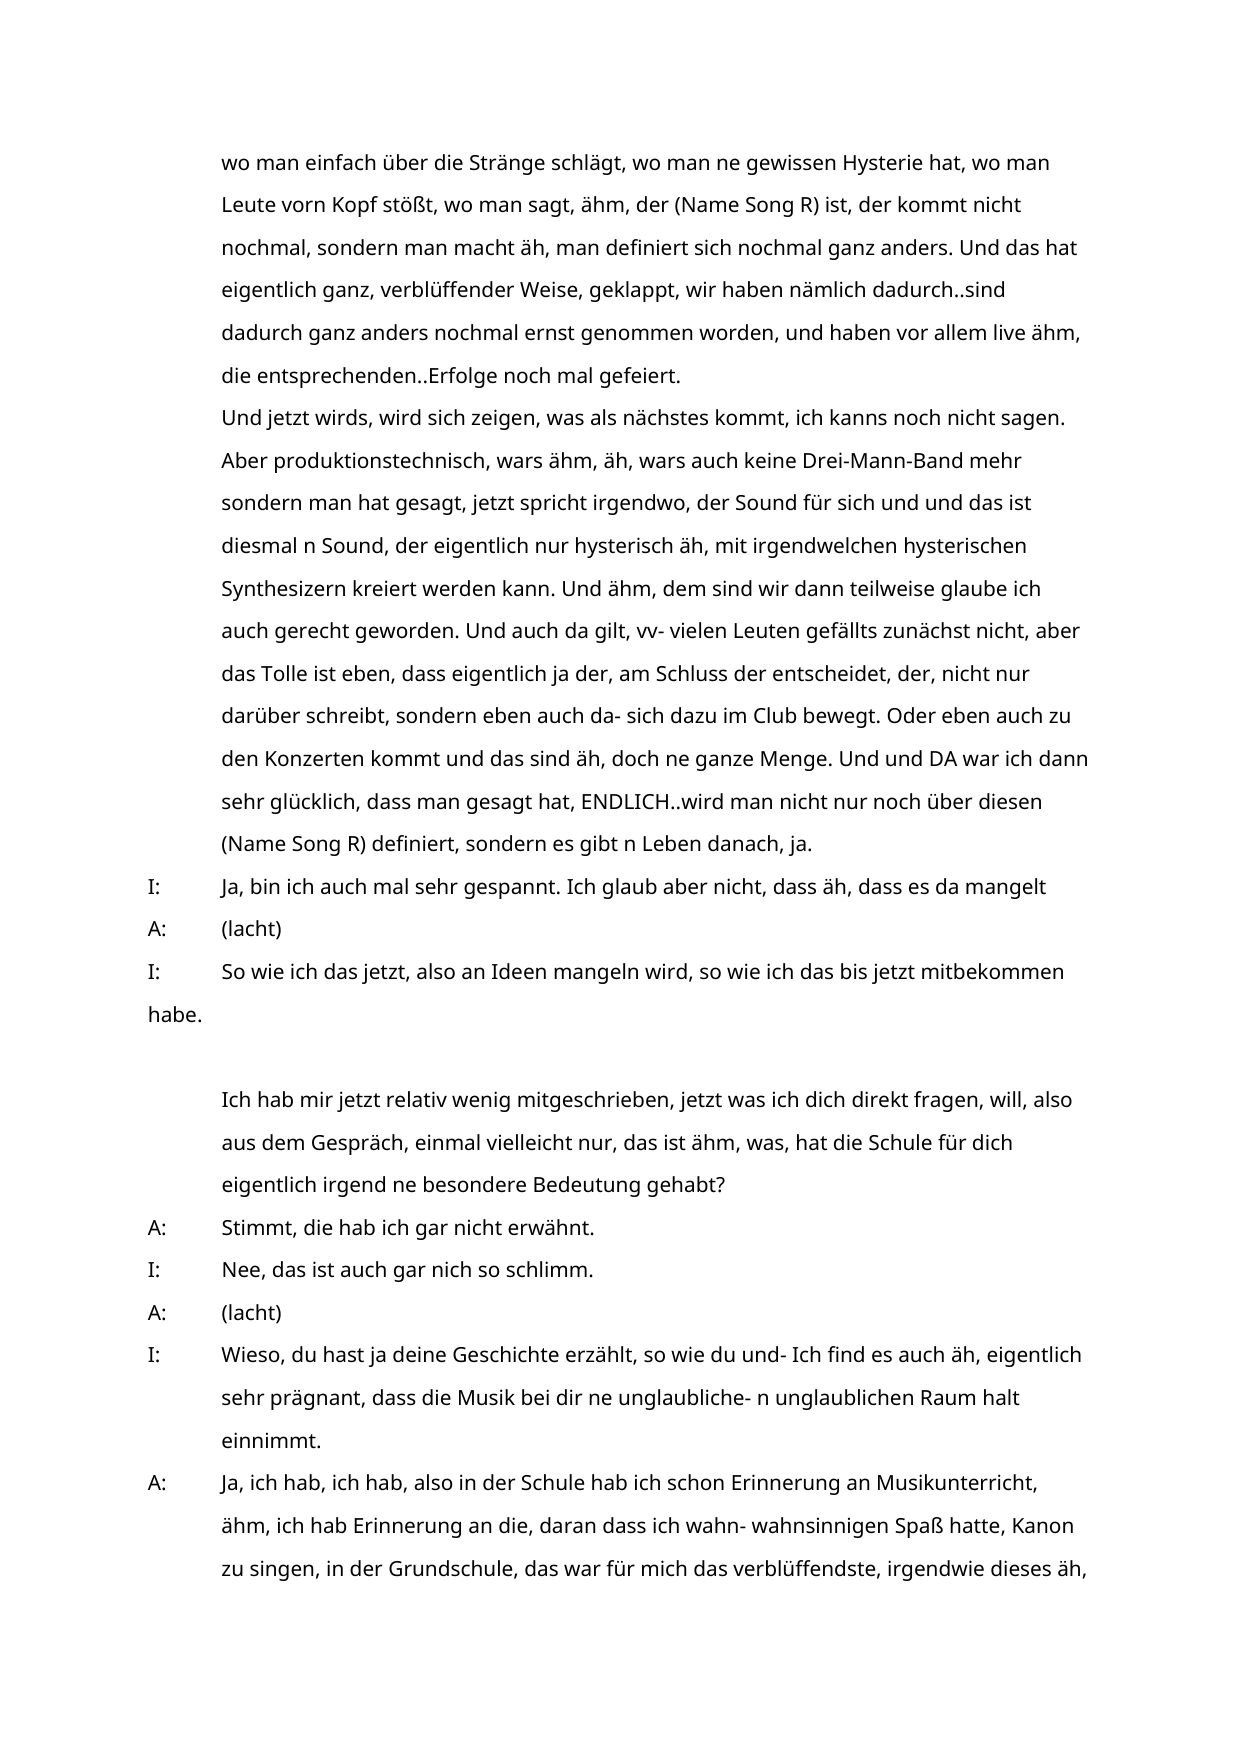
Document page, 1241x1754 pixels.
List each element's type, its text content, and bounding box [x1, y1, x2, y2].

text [221, 148, 1092, 389]
text Ich hab mir jetzt relativ wenig mitgeschrieben, jetzt was ich dich direkt fragen, will, also aus dem Gespräch, einmal vielleicht nur, das ist ähm, was, hat die Schule für dich eigentlich irgend ne besondere Bedeutung gehabt? [221, 1085, 1092, 1199]
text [148, 1468, 1092, 1582]
text I: So wie ich das jetzt, also an Ideen mangeln wird, so wie ich das bis jetzt mitbekommen habe. [148, 957, 1092, 1028]
text I: Nee, das ist auch gar nich so schlimm. [148, 1255, 1092, 1284]
text A: (lacht) [148, 1298, 1092, 1326]
text A: Stimmt, die hab ich gar nicht erwähnt. [148, 1213, 1092, 1241]
text I: Wieso, du hast ja deine Geschichte erzählt, so wie du und- Ich find es auch äh, eigentlich sehr prägnant, dass die Musik bei dir ne unglaubliche- n unglaublichen Raum halt einnimmt. [148, 1341, 1092, 1454]
text I: Ja, bin ich auch mal sehr gespannt. Ich glaub aber nicht, dass äh, dass es da mangelt [148, 872, 1092, 900]
text A: (lacht) [148, 914, 1092, 943]
text Und jetzt wirds, wird sich zeigen, was als nächstes kommt, ich kanns noch nicht sagen. Aber produktionstechnisch, wars ähm, äh, wars auch keine Drei-Mann-Band mehr sondern man hat gesagt, jetzt spricht irgendwo, der Sound für sich und und das ist diesmal n Sound, der eigentlich nur hysterisch äh, mit irgendwelchen hysterischen Synthesizern kreiert werden kann. Und ähm, dem sind wir dann teilweise glaube ich auch gerecht geworden. Und auch da gilt, vv- vielen Leuten gefällts zunächst nicht, aber das Tolle ist eben, dass eigentlich ja der, am Schluss der entscheidet, der, nicht nur darüber schreibt, sondern eben auch da- sich dazu im Club bewegt. Oder eben auch zu den Konzerten kommt und das sind äh, doch ne ganze Menge. Und und DA war ich dann sehr glücklich, dass man gesagt hat, ENDLICH..wird man nicht nur noch über diesen (Name Song R) definiert, sondern es gibt n Leben danach, ja. [221, 403, 1092, 858]
